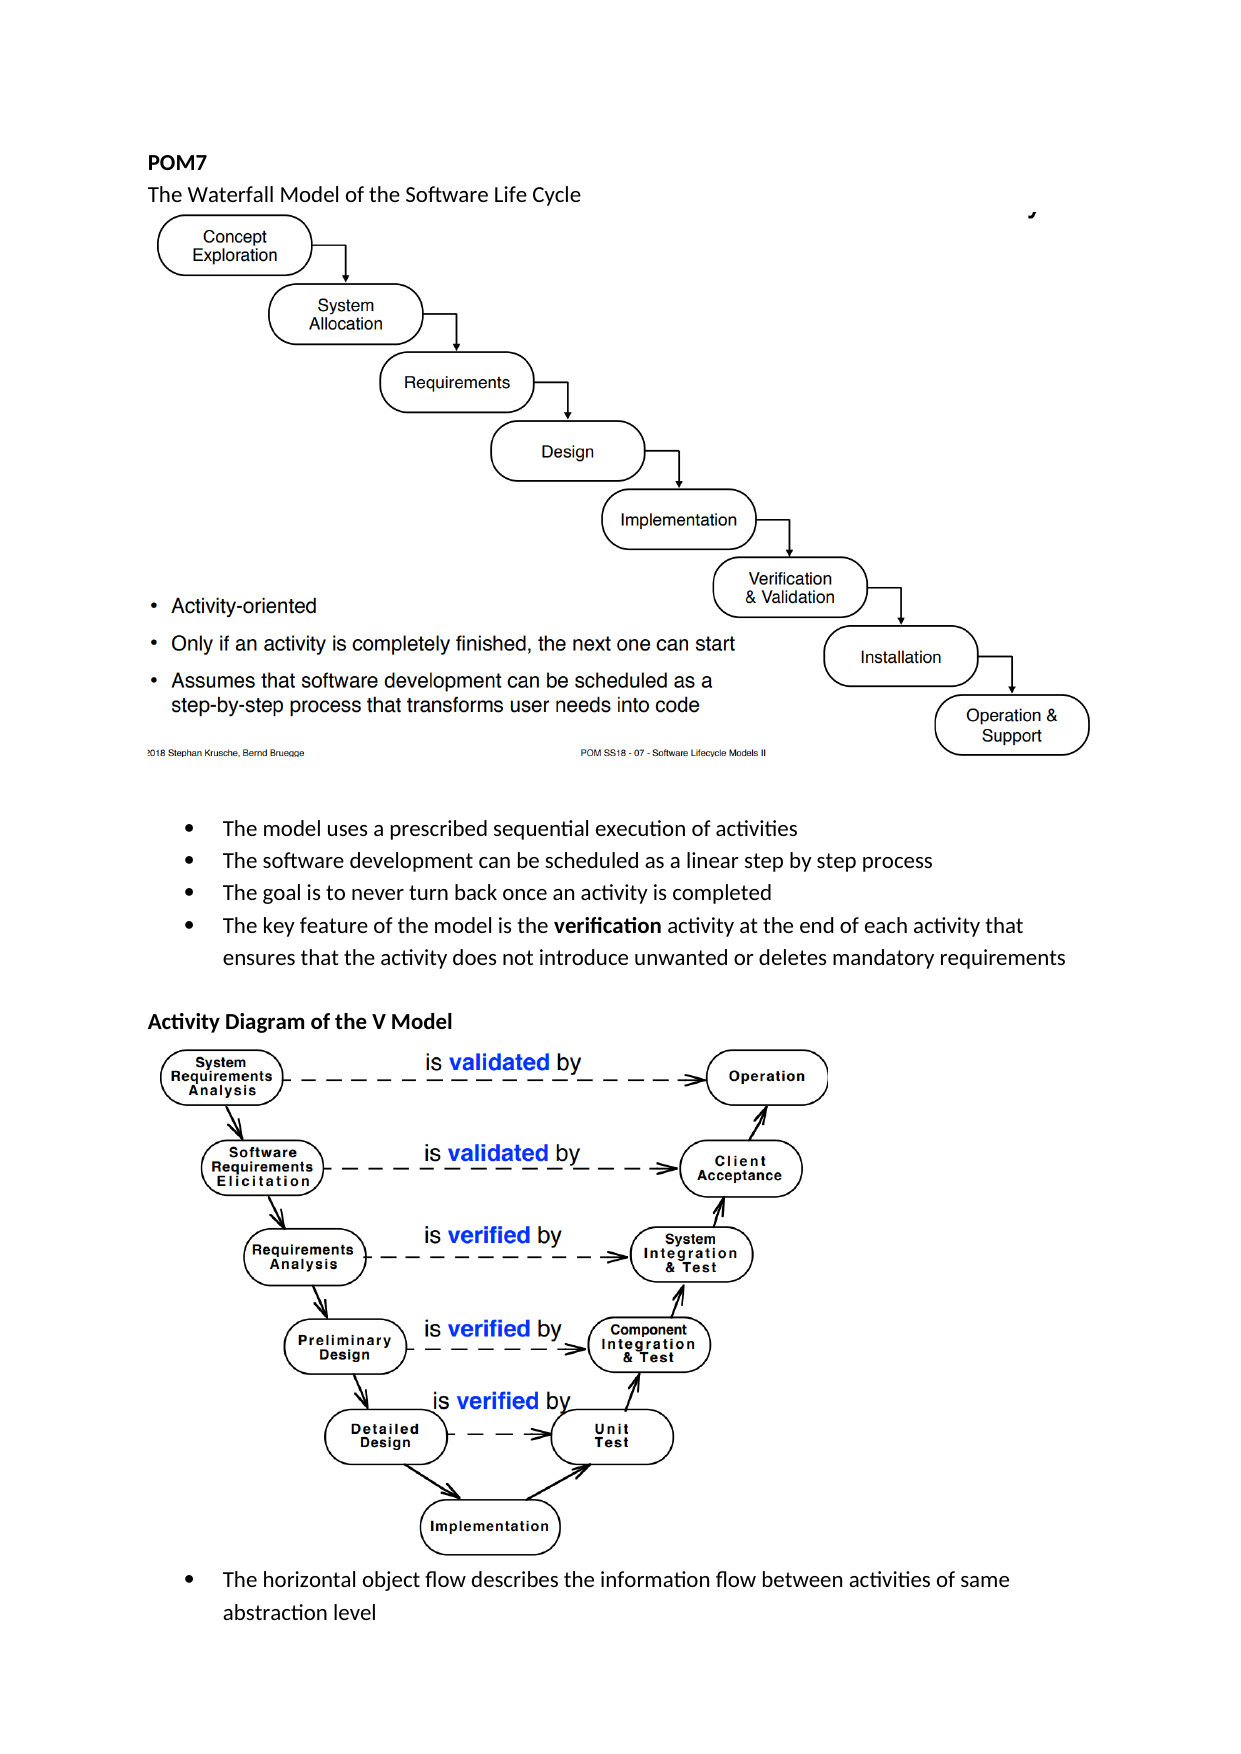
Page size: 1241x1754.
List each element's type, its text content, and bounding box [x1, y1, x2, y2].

list The key feature of the model is the verification activity at the end of each activity that ensures that the activity does not introduce unwanted or deletes mandatory requirements [185, 911, 1093, 971]
picture [147, 1039, 834, 1562]
list The software development can be scheduled as a linear step by step process [185, 846, 1093, 874]
list The horizontal object flow describes the information flow between activities of same abstraction level [185, 1565, 1093, 1626]
list The model uses a prescribed sequential execution of activities [185, 814, 1093, 842]
text POM7 [148, 148, 1093, 176]
text Activity Diagram of the V Model [148, 1007, 1093, 1035]
list The goal is to never turn back once an activity is completed [185, 878, 1093, 907]
picture [147, 212, 1093, 757]
text The Waterfall Model of the Software Life Cycle [148, 180, 1093, 208]
